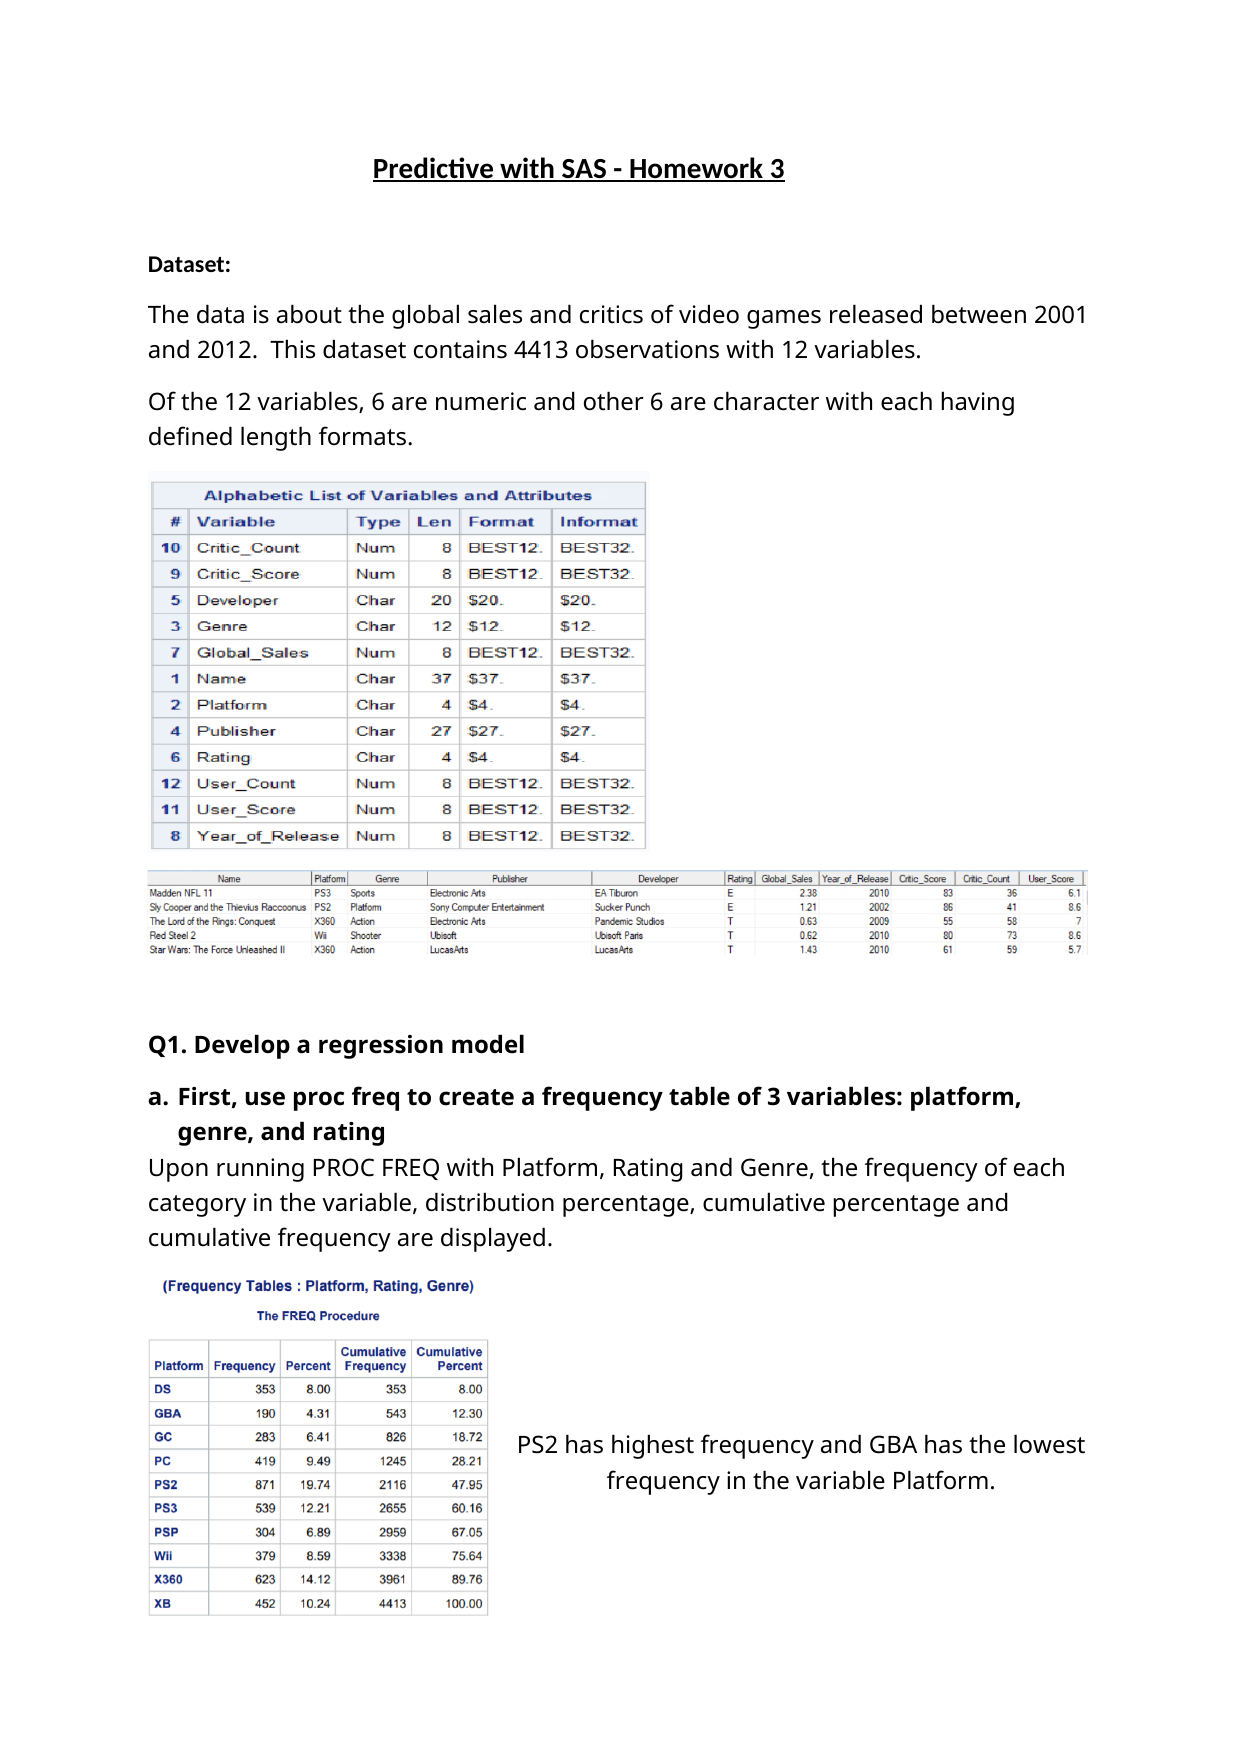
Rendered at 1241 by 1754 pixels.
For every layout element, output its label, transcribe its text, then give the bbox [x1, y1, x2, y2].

text Predictive with SAS - Homework 3 [298, 150, 1090, 186]
text Of the 12 variables, 6 are numeric and other 6 are character with each having defined length formats. [148, 384, 1090, 452]
picture [147, 471, 650, 852]
text Q1. Develop a regression model [148, 1028, 1090, 1061]
list First, use proc freq to create a frequency table of 3 variables: platform, genre, and rating [148, 1080, 1090, 1148]
text Upon running PROC FREQ with Platform, Rating and Genre, the frequency of each category in the variable, distribution percentage, cumulative percentage and cumulative frequency are displayed. [148, 1150, 1090, 1253]
picture [147, 870, 1088, 955]
text The data is about the global sales and critics of video games released between 2001 and 2012. This dataset contains 4413 observations with 12 variables. [148, 297, 1090, 365]
text PS2 has highest frequency and GBA has the lowest frequency in the variable Platform. [494, 1428, 1090, 1496]
picture [147, 1272, 494, 1621]
text Dataset: [148, 249, 1090, 278]
